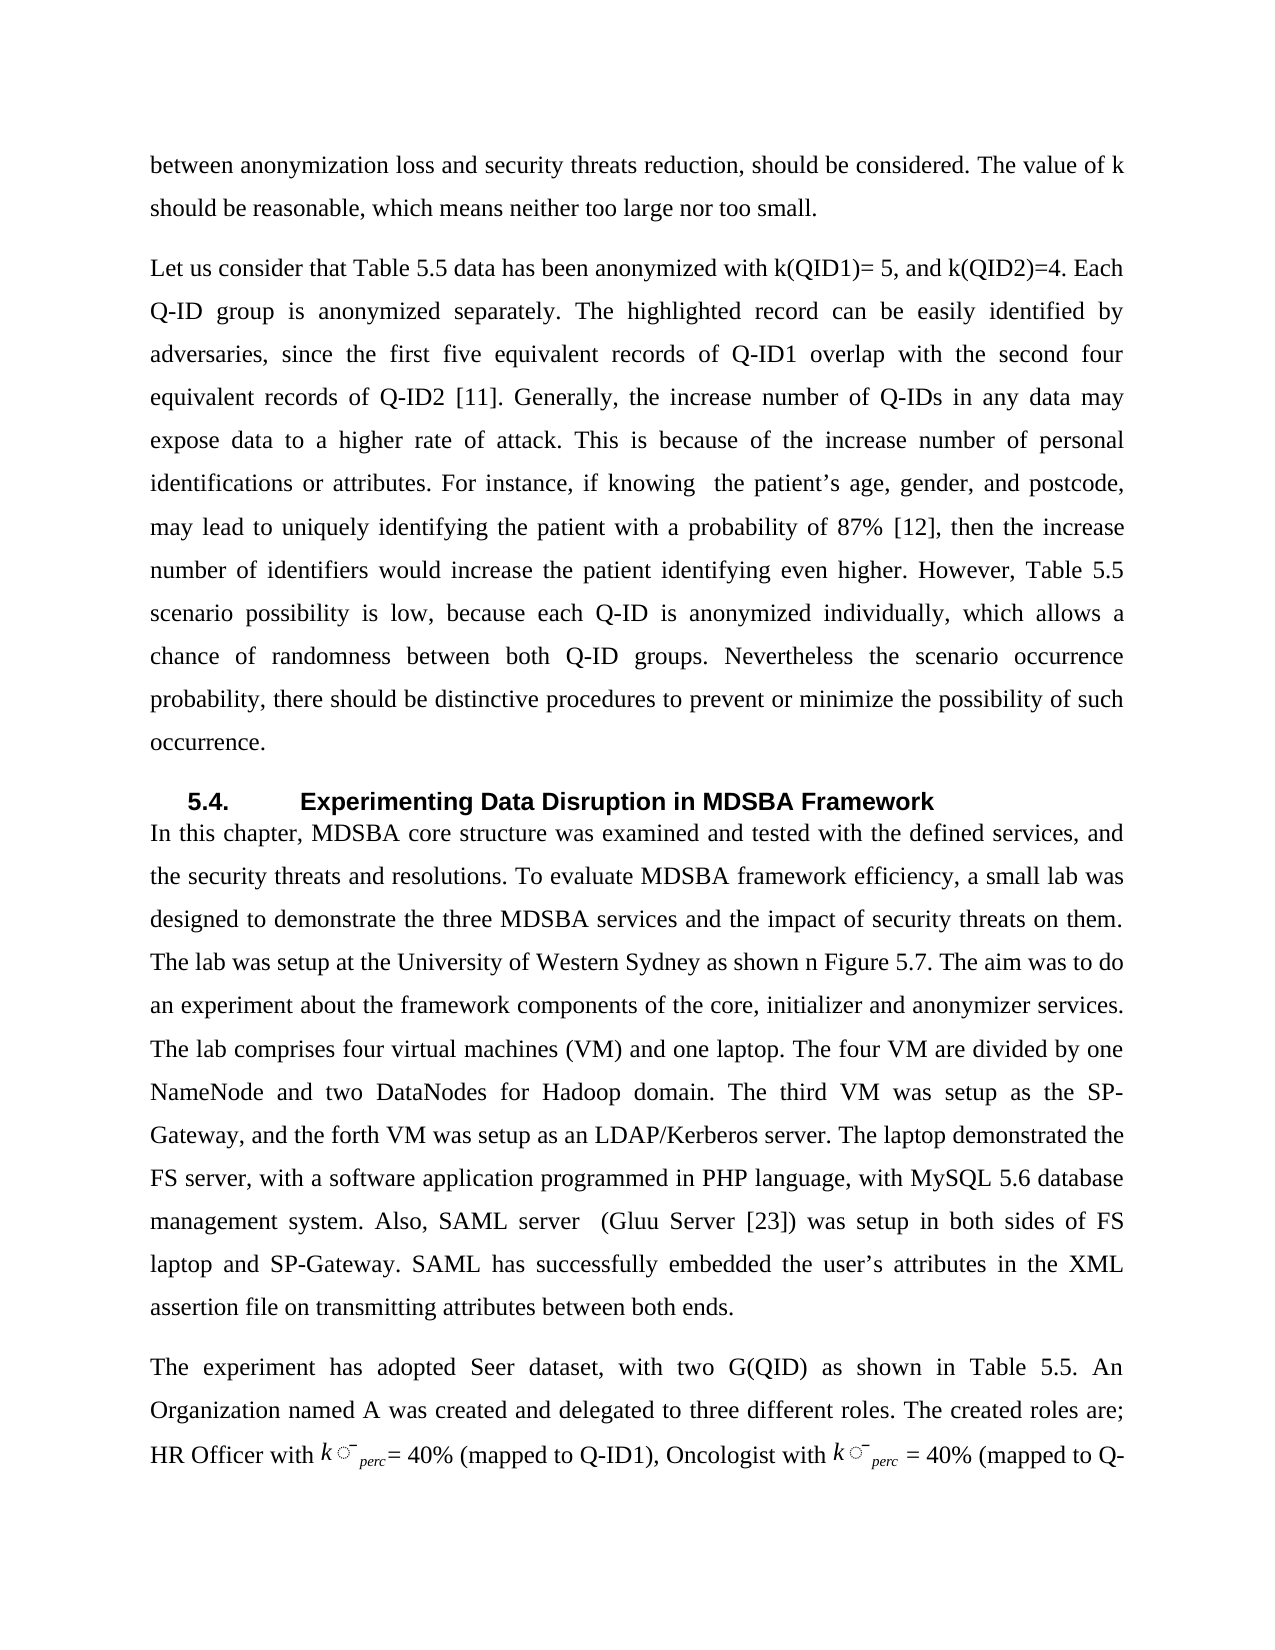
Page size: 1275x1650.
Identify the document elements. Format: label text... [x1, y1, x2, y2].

text In this chapter, MDSBA core structure was examined and tested with the defined services, and the security threats and resolutions. To evaluate MDSBA framework efficiency, a small lab was designed to demonstrate the three MDSBA services and the impact of security threats on them. The lab was setup at the University of Western Sydney as shown n Figure 5.7. The aim was to do an experiment about the framework components of the core, initializer and anonymizer services. The lab comprises four virtual machines (VM) and one laptop. The four VM are divided by one NameNode and two DataNodes for Hadoop domain. The third VM was setup as the SP-Gateway, and the forth VM was setup as an LDAP/Kerberos server. The laptop demonstrated the FS server, with a software application programmed in PHP language, with MySQL 5.6 database management system. Also, SAML server (Gluu Server [23]) was setup in both sides of FS laptop and SP-Gateway. SAML has successfully embedded the user’s attributes in the XML assertion file on transmitting attributes between both ends. [150, 818, 1125, 1321]
subtitle Experimenting Data Disruption in MDSBA Framework [187, 787, 1125, 816]
text Let us consider that Table 5.5 data has been anonymized with k(QID1)= 5, and k(QID2)=4. Each Q-ID group is anonymized separately. The highlighted record can be easily identified by adversaries, since the first five equivalent records of Q-ID1 overlap with the second four equivalent records of Q-ID2 [11]. Generally, the increase number of Q-IDs in any data may expose data to a higher rate of attack. This is because of the increase number of personal identifications or attributes. For instance, if knowing the patient’s age, gender, and postcode, may lead to uniquely identifying the patient with a probability of 87% [12], then the increase number of identifiers would increase the patient identifying even higher. However, Table 5.5 scenario possibility is low, because each Q-ID is anonymized individually, which allows a chance of randomness between both Q-ID groups. Nevertheless the scenario occurrence probability, there should be distinctive procedures to prevent or minimize the possibility of such occurrence. [150, 253, 1125, 756]
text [150, 150, 1125, 222]
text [150, 1352, 1125, 1470]
